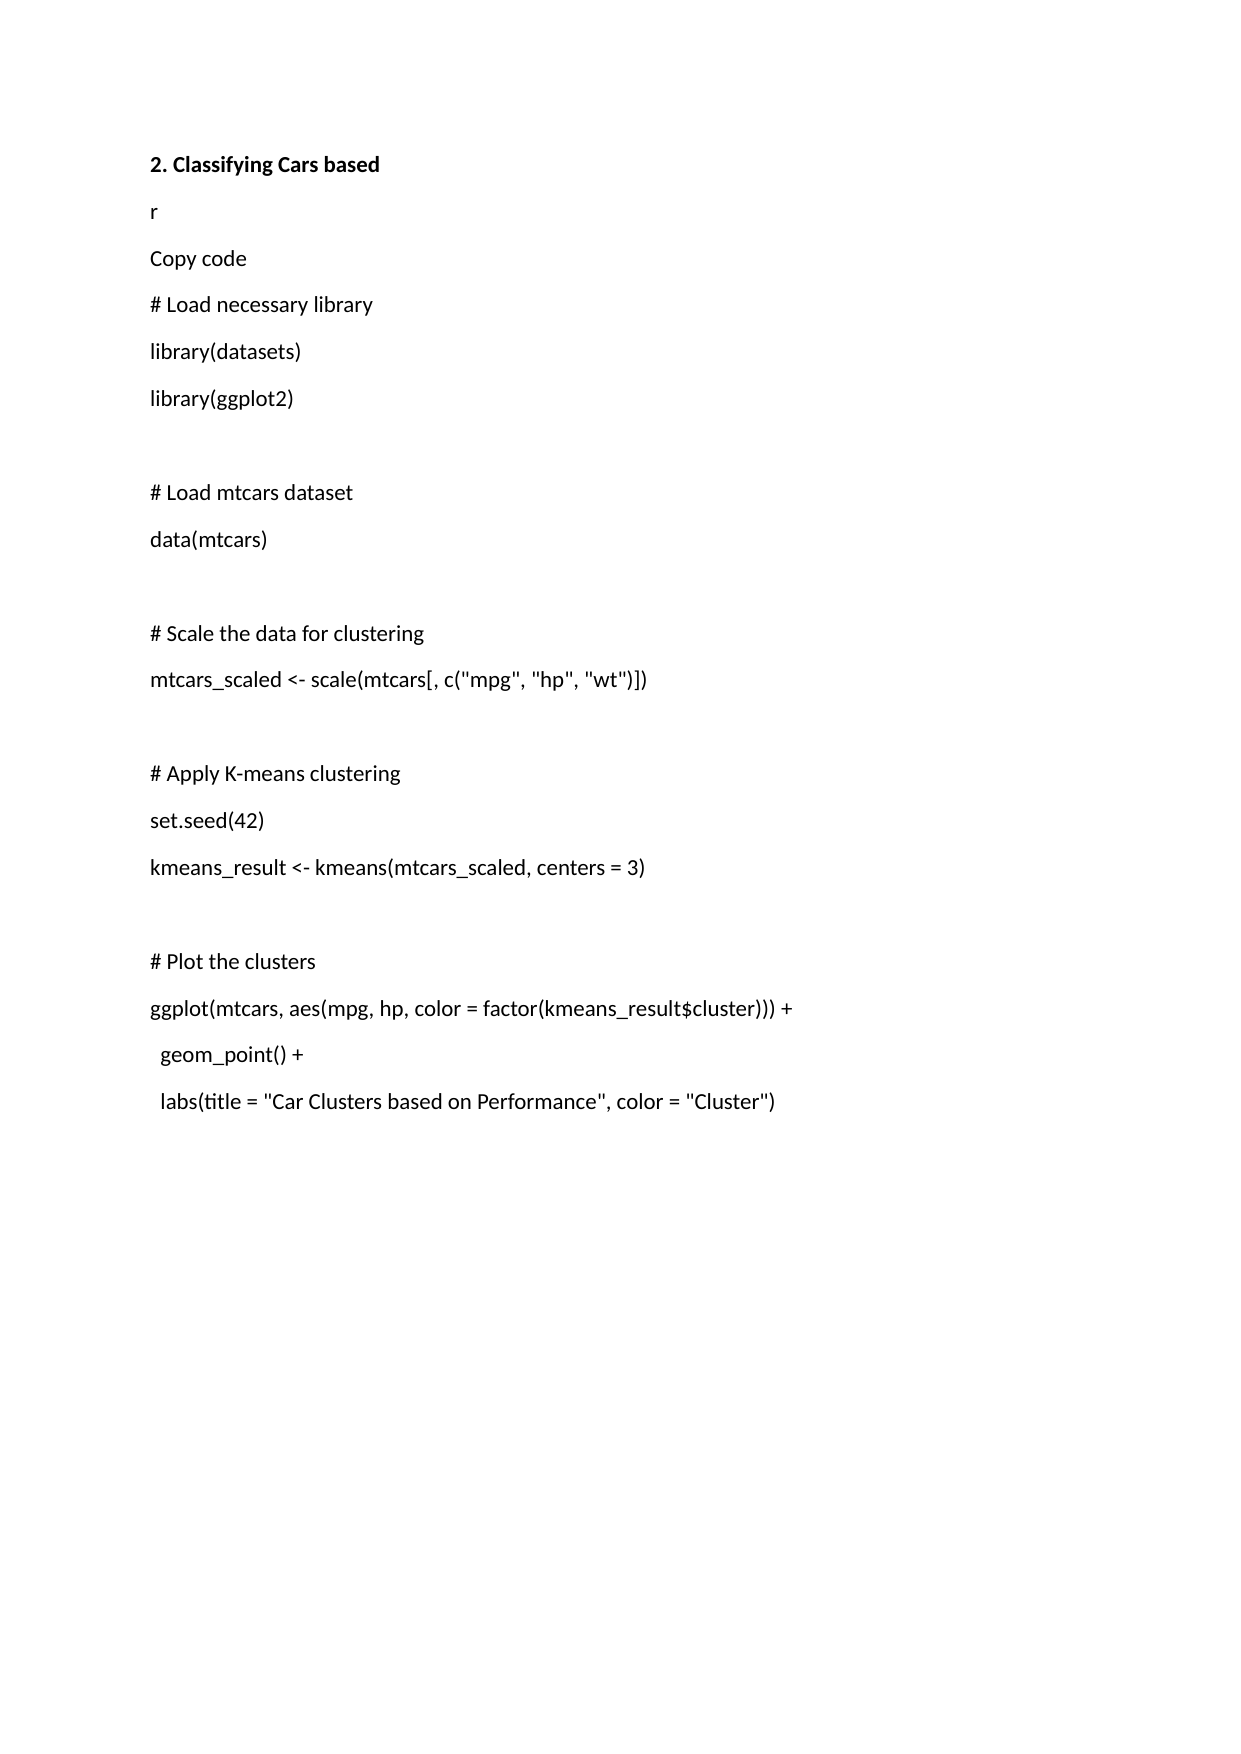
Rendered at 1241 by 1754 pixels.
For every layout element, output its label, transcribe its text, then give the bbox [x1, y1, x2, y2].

text # Plot the clusters [150, 947, 1090, 975]
text kmeans_result <- kmeans(mtcars_scaled, centers = 3) [150, 853, 1090, 881]
text ggplot(mtcars, aes(mpg, hp, color = factor(kmeans_result$cluster))) + [150, 994, 1090, 1022]
text # Apply K-means clustering [150, 759, 1090, 787]
text set.seed(42) [150, 806, 1090, 834]
text mtcars_scaled <- scale(mtcars[, c("mpg", "hp", "wt")]) [150, 666, 1090, 694]
text # Load necessary library [150, 291, 1090, 319]
text library(ggplot2) [150, 384, 1090, 412]
text r [150, 197, 1090, 225]
text # Load mtcars dataset [150, 478, 1090, 506]
text data(mtcars) [150, 525, 1090, 553]
text geom_point() + [150, 1041, 1090, 1069]
text 2. Classifying Cars based [150, 150, 1090, 178]
text labs(title = "Car Clusters based on Performance", color = "Cluster") [150, 1087, 1090, 1116]
text # Scale the data for clustering [150, 619, 1090, 647]
text Copy code [150, 244, 1090, 272]
text library(datasets) [150, 337, 1090, 366]
